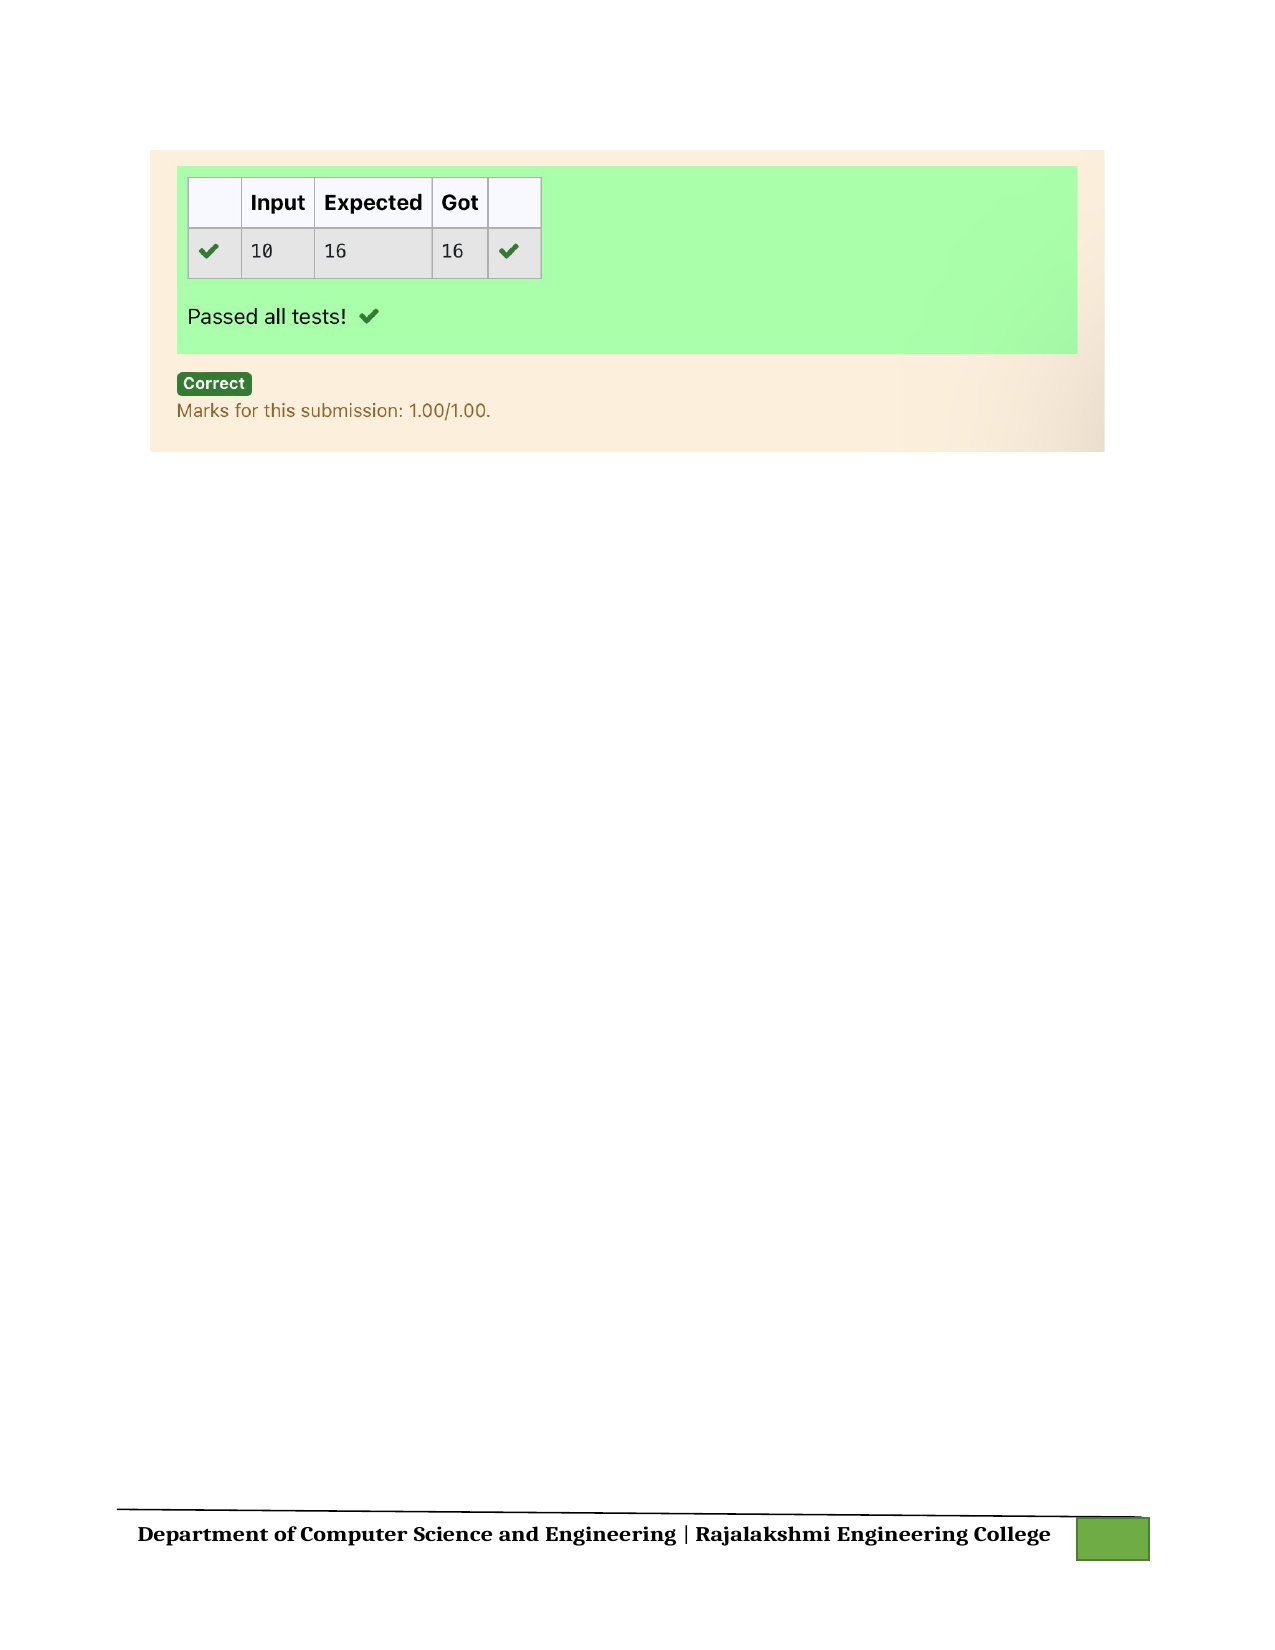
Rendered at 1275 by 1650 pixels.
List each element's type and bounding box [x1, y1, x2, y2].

picture [150, 150, 1105, 452]
